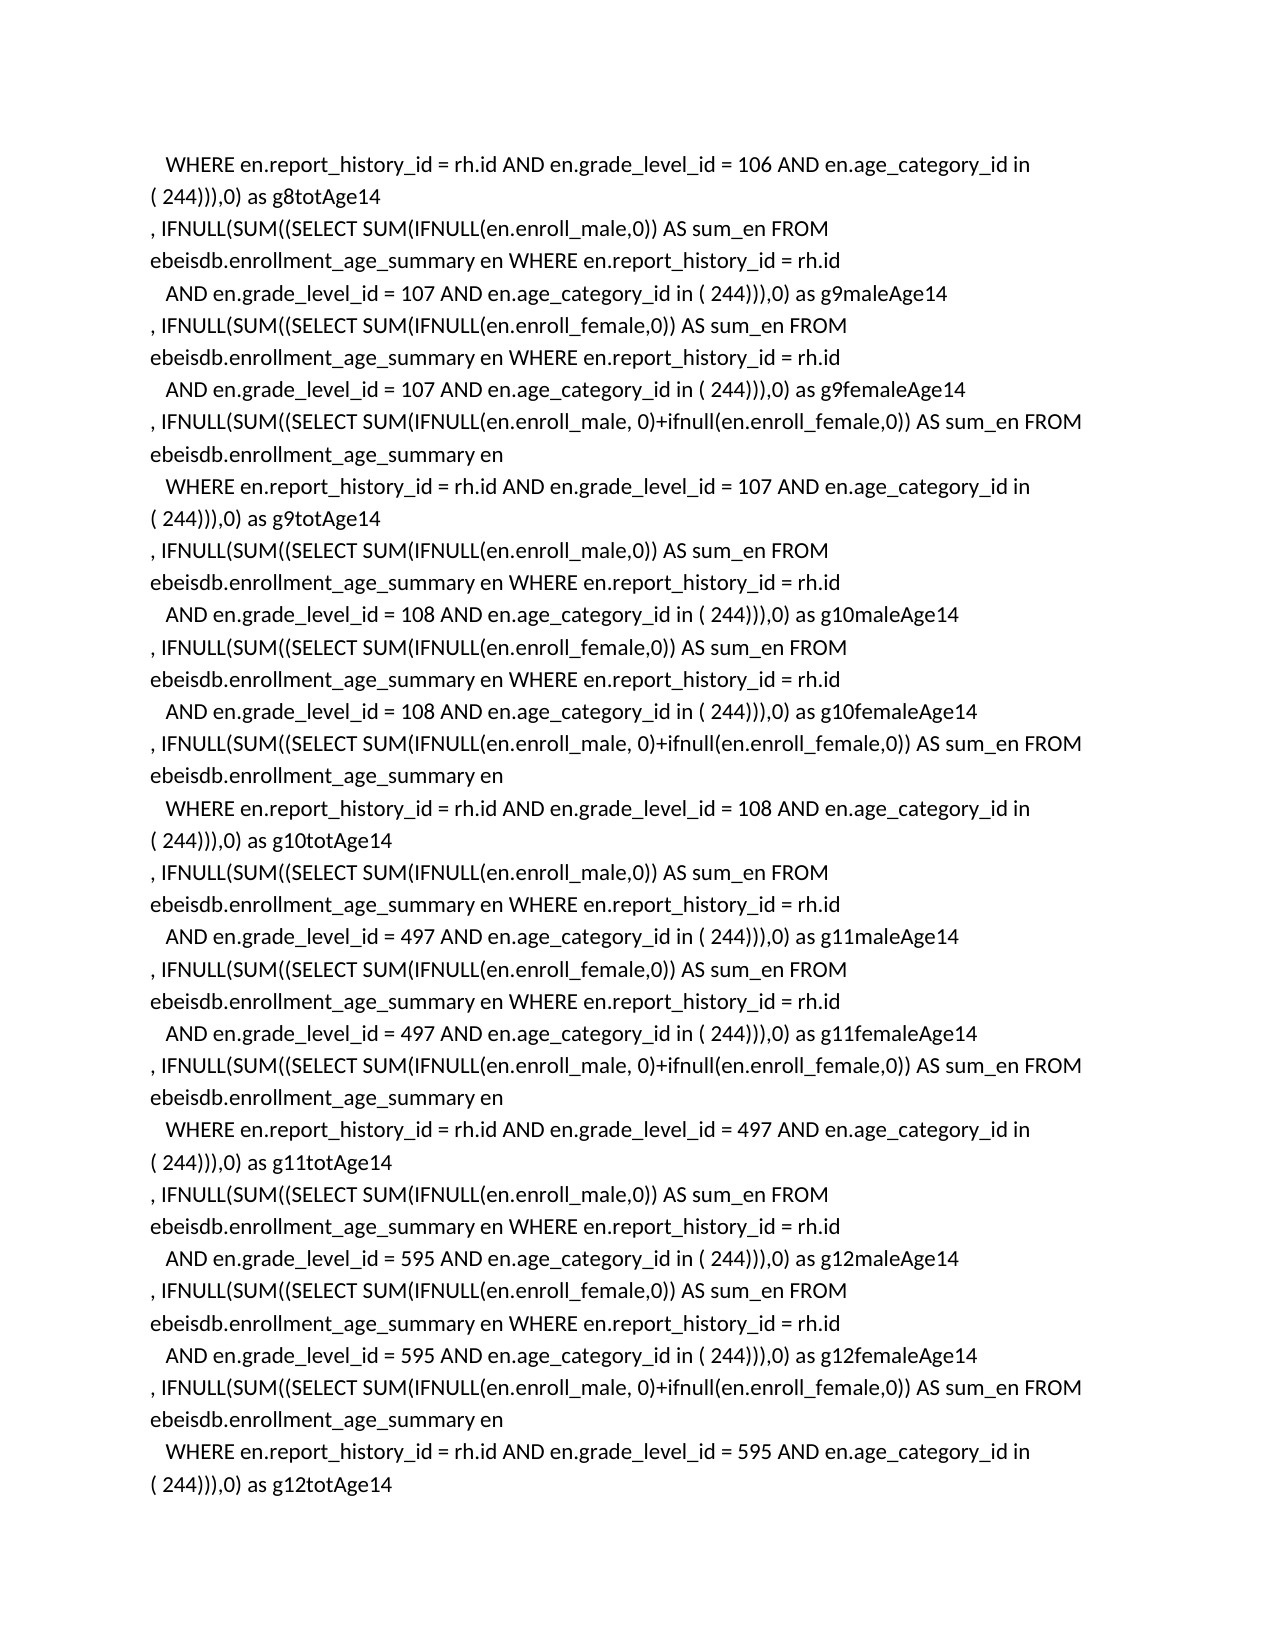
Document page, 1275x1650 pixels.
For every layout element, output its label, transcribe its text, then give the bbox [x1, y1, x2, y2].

text AND en.grade_level_id = 108 AND en.age_category_id in ( 244))),0) as g10maleAge14 [150, 601, 1125, 629]
text AND en.grade_level_id = 497 AND en.age_category_id in ( 244))),0) as g11maleAge14 [150, 922, 1125, 951]
text AND en.grade_level_id = 107 AND en.age_category_id in ( 244))),0) as g9maleAge14 [150, 279, 1125, 307]
text , IFNULL(SUM((SELECT SUM(IFNULL(en.enroll_male,0)) AS sum_en FROM ebeisdb.enrollment_age_summary en WHERE en.report_history_id = rh.id [150, 214, 1125, 274]
text , IFNULL(SUM((SELECT SUM(IFNULL(en.enroll_male, 0)+ifnull(en.enroll_female,0)) AS sum_en FROM ebeisdb.enrollment_age_summary en [150, 729, 1125, 789]
text , IFNULL(SUM((SELECT SUM(IFNULL(en.enroll_male, 0)+ifnull(en.enroll_female,0)) AS sum_en FROM ebeisdb.enrollment_age_summary en [150, 1051, 1125, 1111]
text WHERE en.report_history_id = rh.id AND en.grade_level_id = 108 AND en.age_category_id in ( 244))),0) as g10totAge14 [150, 794, 1125, 854]
text WHERE en.report_history_id = rh.id AND en.grade_level_id = 106 AND en.age_category_id in ( 244))),0) as g8totAge14 [150, 150, 1125, 210]
text WHERE en.report_history_id = rh.id AND en.grade_level_id = 595 AND en.age_category_id in ( 244))),0) as g12totAge14 [150, 1437, 1125, 1498]
text AND en.grade_level_id = 497 AND en.age_category_id in ( 244))),0) as g11femaleAge14 [150, 1019, 1125, 1047]
text AND en.grade_level_id = 107 AND en.age_category_id in ( 244))),0) as g9femaleAge14 [150, 375, 1125, 403]
text WHERE en.report_history_id = rh.id AND en.grade_level_id = 497 AND en.age_category_id in ( 244))),0) as g11totAge14 [150, 1116, 1125, 1176]
text , IFNULL(SUM((SELECT SUM(IFNULL(en.enroll_male, 0)+ifnull(en.enroll_female,0)) AS sum_en FROM ebeisdb.enrollment_age_summary en [150, 1373, 1125, 1433]
text , IFNULL(SUM((SELECT SUM(IFNULL(en.enroll_male,0)) AS sum_en FROM ebeisdb.enrollment_age_summary en WHERE en.report_history_id = rh.id [150, 536, 1125, 596]
text , IFNULL(SUM((SELECT SUM(IFNULL(en.enroll_female,0)) AS sum_en FROM ebeisdb.enrollment_age_summary en WHERE en.report_history_id = rh.id [150, 1277, 1125, 1337]
text , IFNULL(SUM((SELECT SUM(IFNULL(en.enroll_male,0)) AS sum_en FROM ebeisdb.enrollment_age_summary en WHERE en.report_history_id = rh.id [150, 1180, 1125, 1240]
text , IFNULL(SUM((SELECT SUM(IFNULL(en.enroll_female,0)) AS sum_en FROM ebeisdb.enrollment_age_summary en WHERE en.report_history_id = rh.id [150, 311, 1125, 371]
text WHERE en.report_history_id = rh.id AND en.grade_level_id = 107 AND en.age_category_id in ( 244))),0) as g9totAge14 [150, 472, 1125, 532]
text , IFNULL(SUM((SELECT SUM(IFNULL(en.enroll_male, 0)+ifnull(en.enroll_female,0)) AS sum_en FROM ebeisdb.enrollment_age_summary en [150, 407, 1125, 468]
text , IFNULL(SUM((SELECT SUM(IFNULL(en.enroll_female,0)) AS sum_en FROM ebeisdb.enrollment_age_summary en WHERE en.report_history_id = rh.id [150, 955, 1125, 1015]
text AND en.grade_level_id = 108 AND en.age_category_id in ( 244))),0) as g10femaleAge14 [150, 697, 1125, 725]
text , IFNULL(SUM((SELECT SUM(IFNULL(en.enroll_female,0)) AS sum_en FROM ebeisdb.enrollment_age_summary en WHERE en.report_history_id = rh.id [150, 633, 1125, 693]
text , IFNULL(SUM((SELECT SUM(IFNULL(en.enroll_male,0)) AS sum_en FROM ebeisdb.enrollment_age_summary en WHERE en.report_history_id = rh.id [150, 858, 1125, 918]
text AND en.grade_level_id = 595 AND en.age_category_id in ( 244))),0) as g12maleAge14 [150, 1244, 1125, 1272]
text AND en.grade_level_id = 595 AND en.age_category_id in ( 244))),0) as g12femaleAge14 [150, 1341, 1125, 1369]
